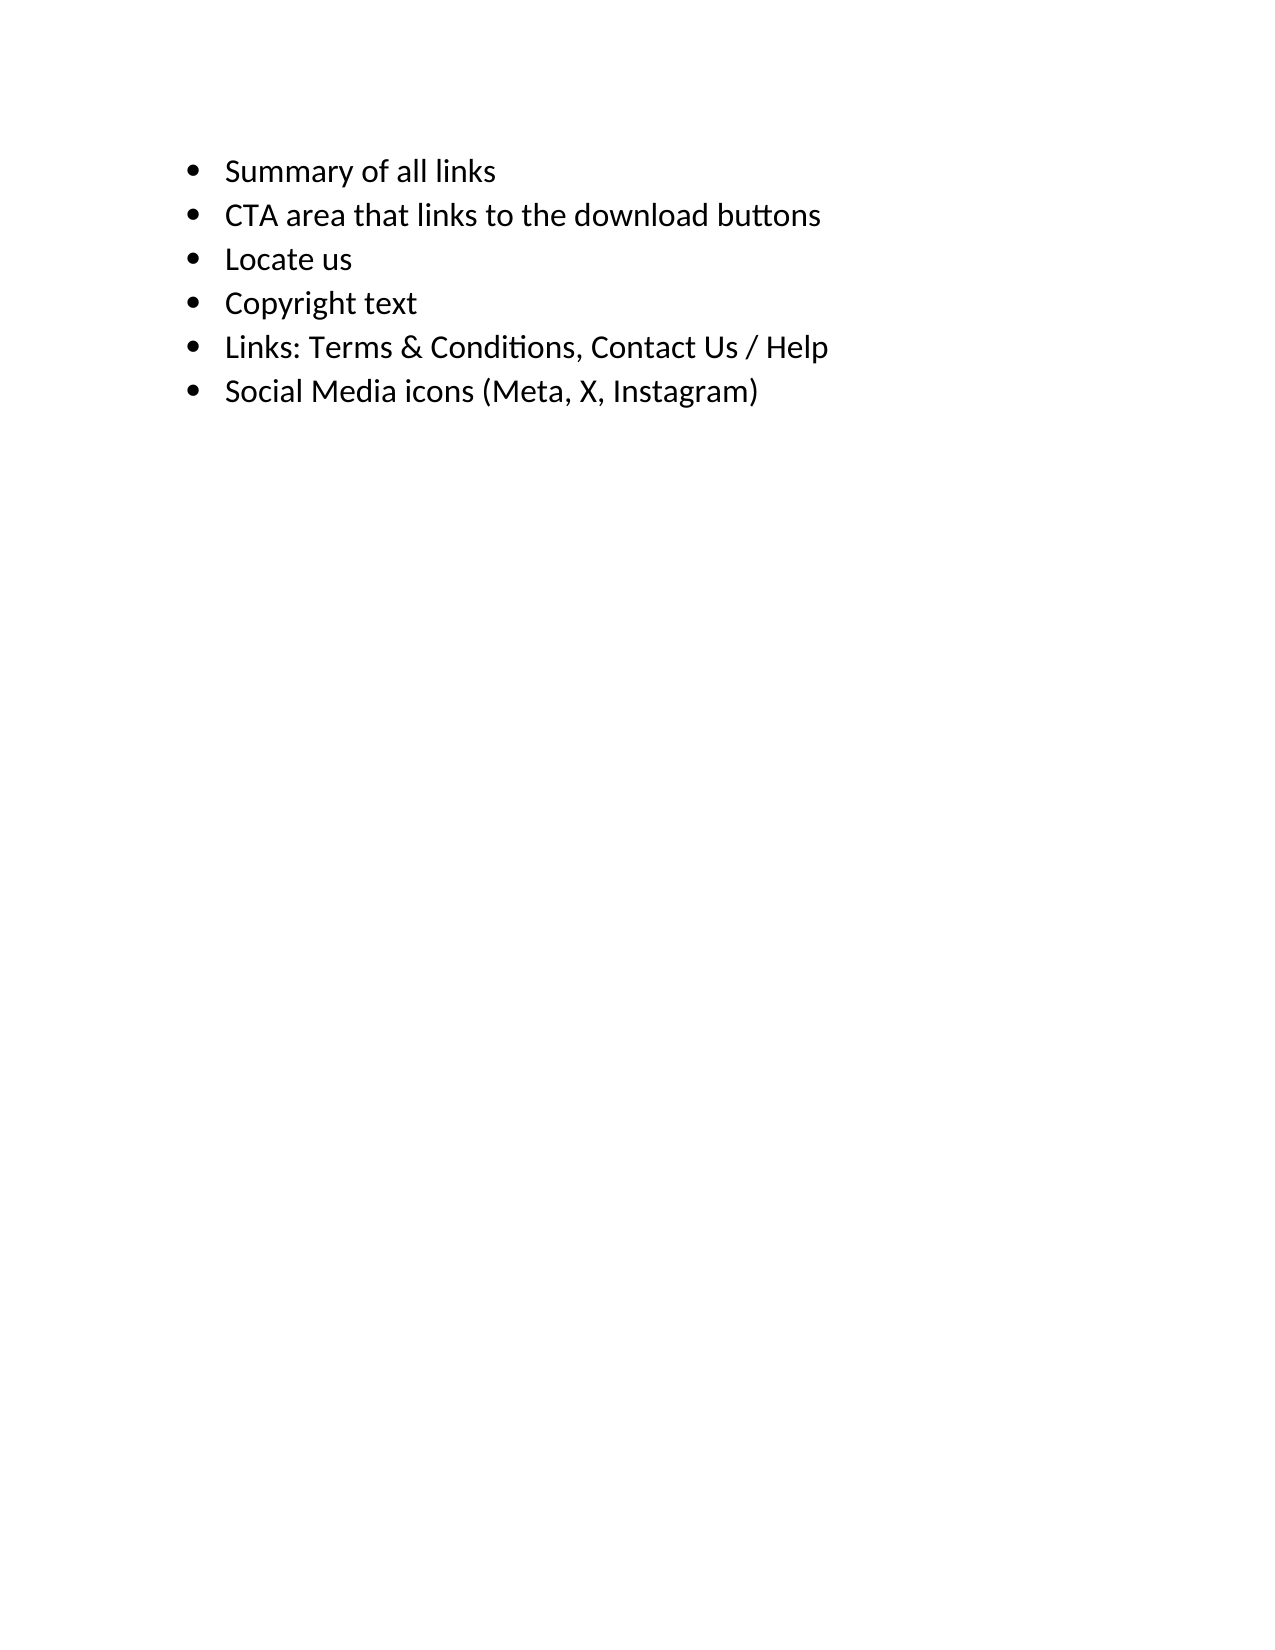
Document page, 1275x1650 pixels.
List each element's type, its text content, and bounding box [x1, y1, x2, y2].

list Summary of all links [187, 150, 1125, 191]
list Links: Terms & Conditions, Contact Us / Help [187, 326, 1125, 367]
list Copyright text [187, 282, 1125, 323]
list Locate us [187, 238, 1125, 279]
list Social Media icons (Meta, X, Instagram) [187, 370, 1125, 411]
list CTA area that links to the download buttons [187, 194, 1125, 235]
